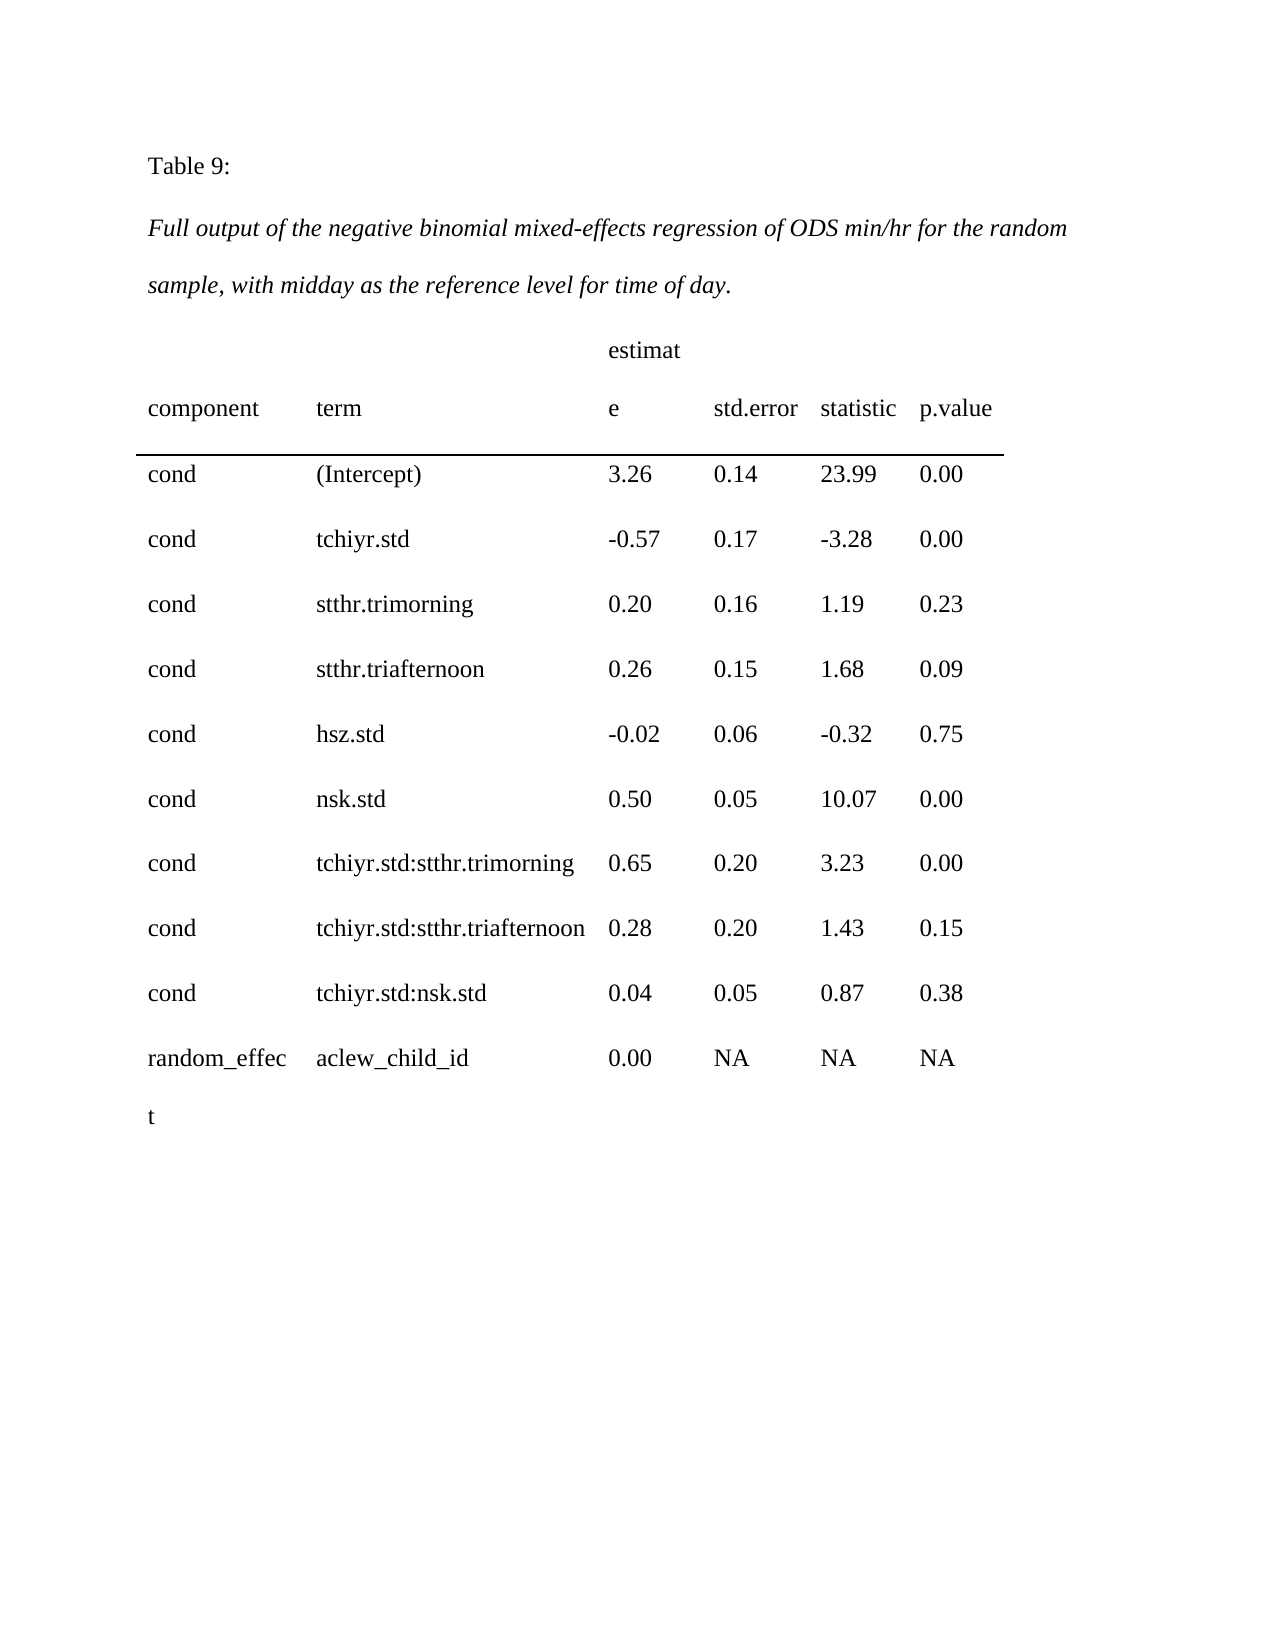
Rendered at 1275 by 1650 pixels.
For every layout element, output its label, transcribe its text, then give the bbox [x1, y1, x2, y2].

table_cell 0.00 [597, 1040, 702, 1162]
table_cell tchiyr.std:stthr.trimorning [305, 845, 597, 910]
table_cell 0.20 [703, 845, 809, 910]
table_header estimate [597, 331, 702, 454]
table_cell 0.50 [597, 780, 702, 845]
table_cell 0.06 [703, 715, 809, 780]
table_cell 1.43 [809, 910, 908, 974]
table_cell stthr.triafternoon [305, 650, 597, 715]
table_cell 0.05 [703, 780, 809, 845]
table_cell aclew_child_id [305, 1040, 597, 1162]
table_cell 0.20 [597, 585, 702, 650]
table_cell cond [136, 780, 305, 845]
table_cell cond [136, 910, 305, 974]
table_cell NA [908, 1040, 1003, 1162]
table_cell 3.23 [809, 845, 908, 910]
table_cell cond [136, 585, 305, 650]
table_cell -0.02 [597, 715, 702, 780]
table_cell 0.04 [597, 975, 702, 1039]
table_header term [305, 331, 597, 454]
table_cell -0.57 [597, 520, 702, 585]
table_cell 0.09 [908, 650, 1003, 715]
table_cell cond [136, 456, 305, 520]
table_cell tchiyr.std:nsk.std [305, 975, 597, 1039]
table_cell 0.17 [703, 520, 809, 585]
table_cell 0.26 [597, 650, 702, 715]
table_cell 3.26 [597, 456, 702, 520]
table_cell 0.00 [908, 456, 1003, 520]
table_cell 0.23 [908, 585, 1003, 650]
table_cell cond [136, 715, 305, 780]
table_cell hsz.std [305, 715, 597, 780]
table_cell 0.15 [703, 650, 809, 715]
table_cell 0.05 [703, 975, 809, 1039]
table_cell 0.65 [597, 845, 702, 910]
table_cell 1.68 [809, 650, 908, 715]
table_header std.error [703, 331, 809, 454]
table_cell 0.16 [703, 585, 809, 650]
table_cell NA [809, 1040, 908, 1162]
table_cell NA [703, 1040, 809, 1162]
table_header component [136, 331, 305, 454]
table_cell 0.14 [703, 456, 809, 520]
table_cell 0.75 [908, 715, 1003, 780]
table_cell cond [136, 650, 305, 715]
table_cell stthr.trimorning [305, 585, 597, 650]
table_cell -3.28 [809, 520, 908, 585]
table_cell 0.15 [908, 910, 1003, 974]
table_cell random_effect [136, 1040, 305, 1162]
table_cell 0.00 [908, 845, 1003, 910]
table_cell 0.20 [703, 910, 809, 974]
text Table 9: [148, 151, 1127, 180]
table_cell 10.07 [809, 780, 908, 845]
table_header p.value [908, 331, 1003, 454]
table_cell 1.19 [809, 585, 908, 650]
table_cell tchiyr.std:stthr.triafternoon [305, 910, 597, 974]
table_cell 0.28 [597, 910, 702, 974]
table_cell 0.87 [809, 975, 908, 1039]
table_cell 0.00 [908, 780, 1003, 845]
table_cell tchiyr.std [305, 520, 597, 585]
table_cell nsk.std [305, 780, 597, 845]
table_cell 23.99 [809, 456, 908, 520]
table_header statistic [809, 331, 908, 454]
table_cell cond [136, 845, 305, 910]
table_cell -0.32 [809, 715, 908, 780]
table_cell 0.00 [908, 520, 1003, 585]
table_cell (Intercept) [305, 456, 597, 520]
table_cell 0.38 [908, 975, 1003, 1039]
table_cell cond [136, 520, 305, 585]
text Full output of the negative binomial mixed-effects regression of ODS min/hr for the random sample, with midday as the reference level for time of day. [148, 213, 1127, 299]
table_cell cond [136, 975, 305, 1039]
